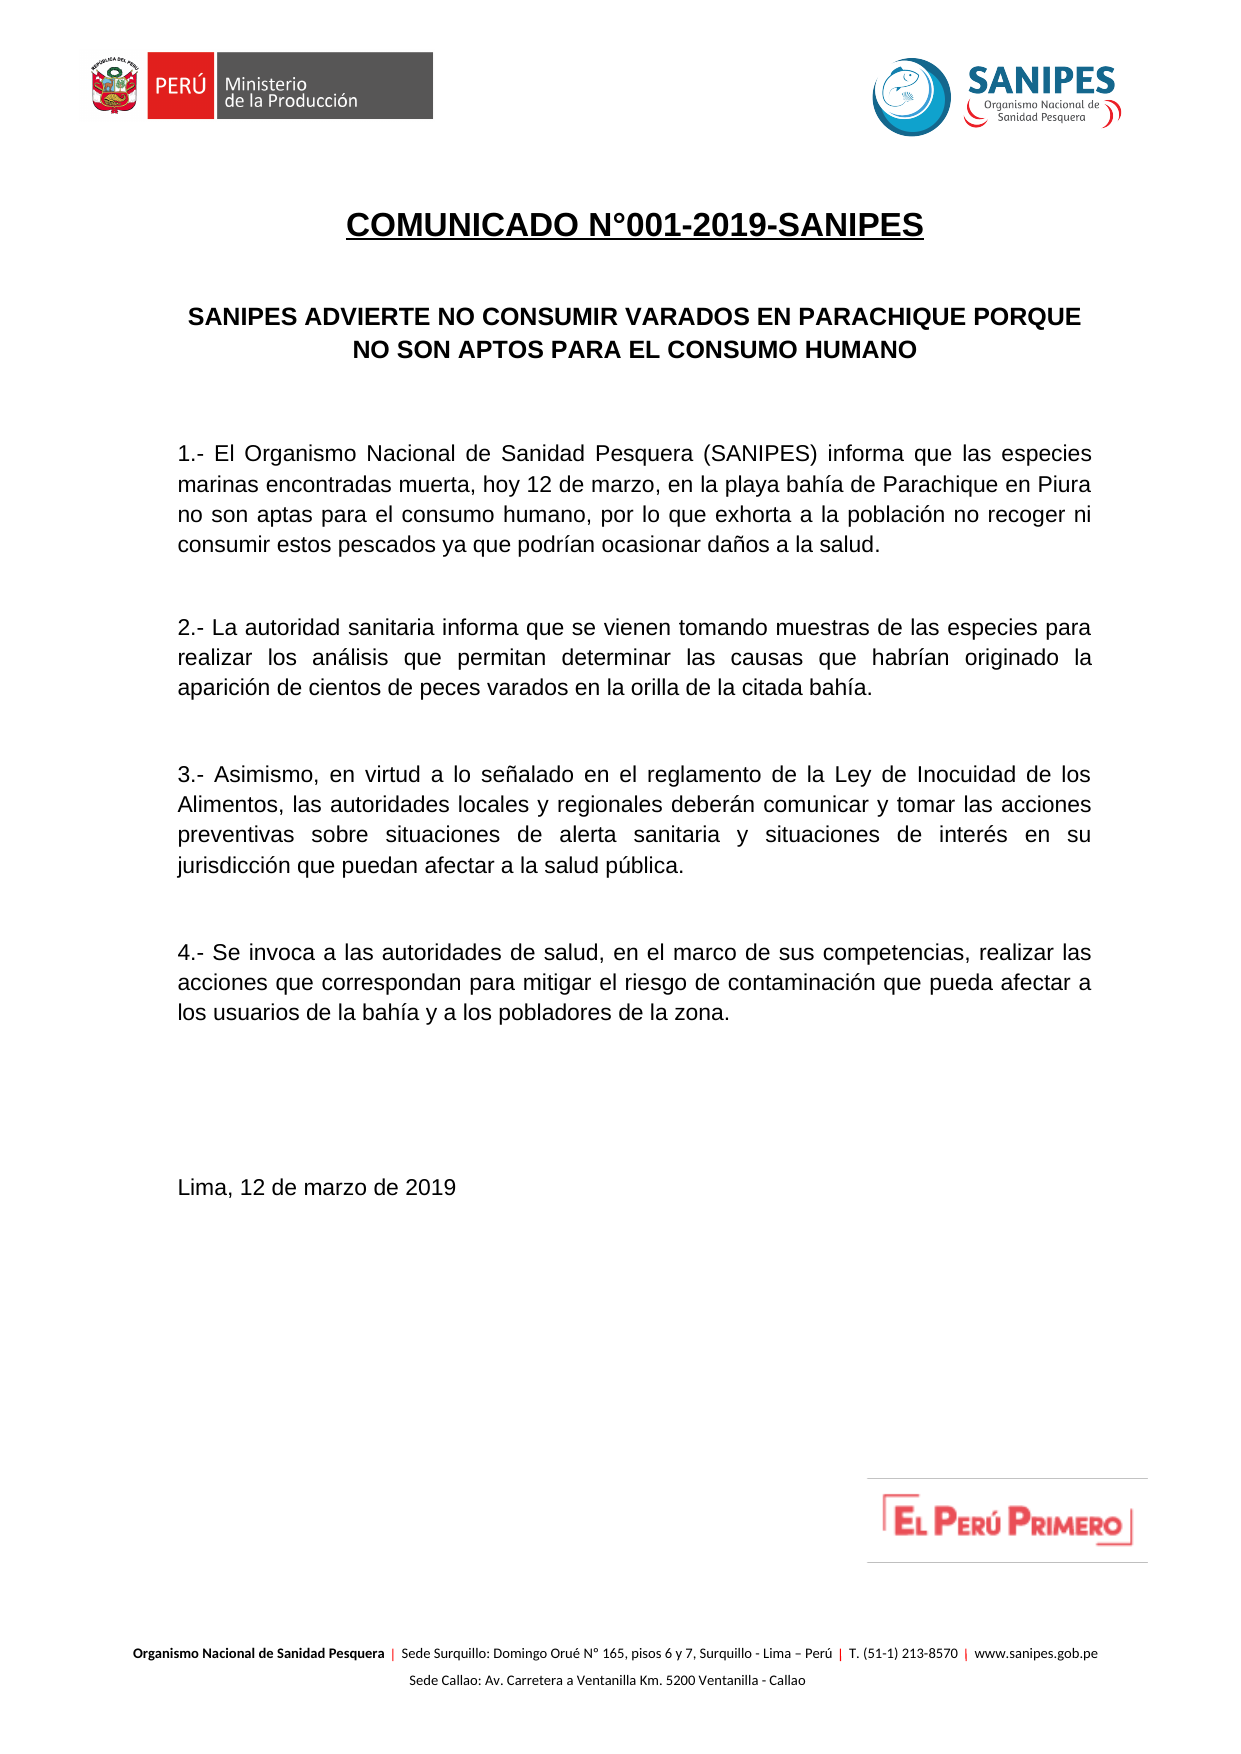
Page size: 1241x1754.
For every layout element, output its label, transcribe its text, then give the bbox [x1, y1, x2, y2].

text COMUNICADO N°001-2019-SANIPES [177, 205, 1092, 243]
picture [866, 52, 1128, 139]
text Lima, 12 de marzo de 2019 [177, 1174, 1092, 1200]
text 3.- Asimismo, en virtud a lo señalado en el reglamento de la Ley de Inocuidad de los Alimentos, las autoridades locales y regionales deberán comunicar y tomar las acciones preventivas sobre situaciones de alerta sanitaria y situaciones de interés en su jurisdicción que puedan afectar a la salud pública. [177, 761, 1092, 878]
text 1.- El Organismo Nacional de Sanidad Pesquera (SANIPES) informa que las especies marinas encontradas muerta, hoy 12 de marzo, en la playa bahía de Parachique en Piura no son aptas para el consumo humano, por lo que exhorta a la población no recoger ni consumir estos pescados ya que podrían ocasionar daños a la salud. [177, 440, 1092, 557]
text 4.- Se invoca a las autoridades de salud, en el marco de sus competencias, realizar las acciones que correspondan para mitigar el riesgo de contaminación que pueda afectar a los usuarios de la bahía y a los pobladores de la zona. [177, 938, 1092, 1025]
text 2.- La autoridad sanitaria informa que se vienen tomando muestras de las especies para realizar los análisis que permitan determinar las causas que habrían originado la aparición de cientos de peces varados en la orilla de la citada bahía. [177, 614, 1092, 701]
picture [78, 49, 435, 122]
picture [866, 1477, 1148, 1563]
text SANIPES ADVIERTE NO CONSUMIR VARADOS EN PARACHIQUE PORQUE NO SON APTOS PARA EL CONSUMO HUMANO [177, 302, 1092, 364]
